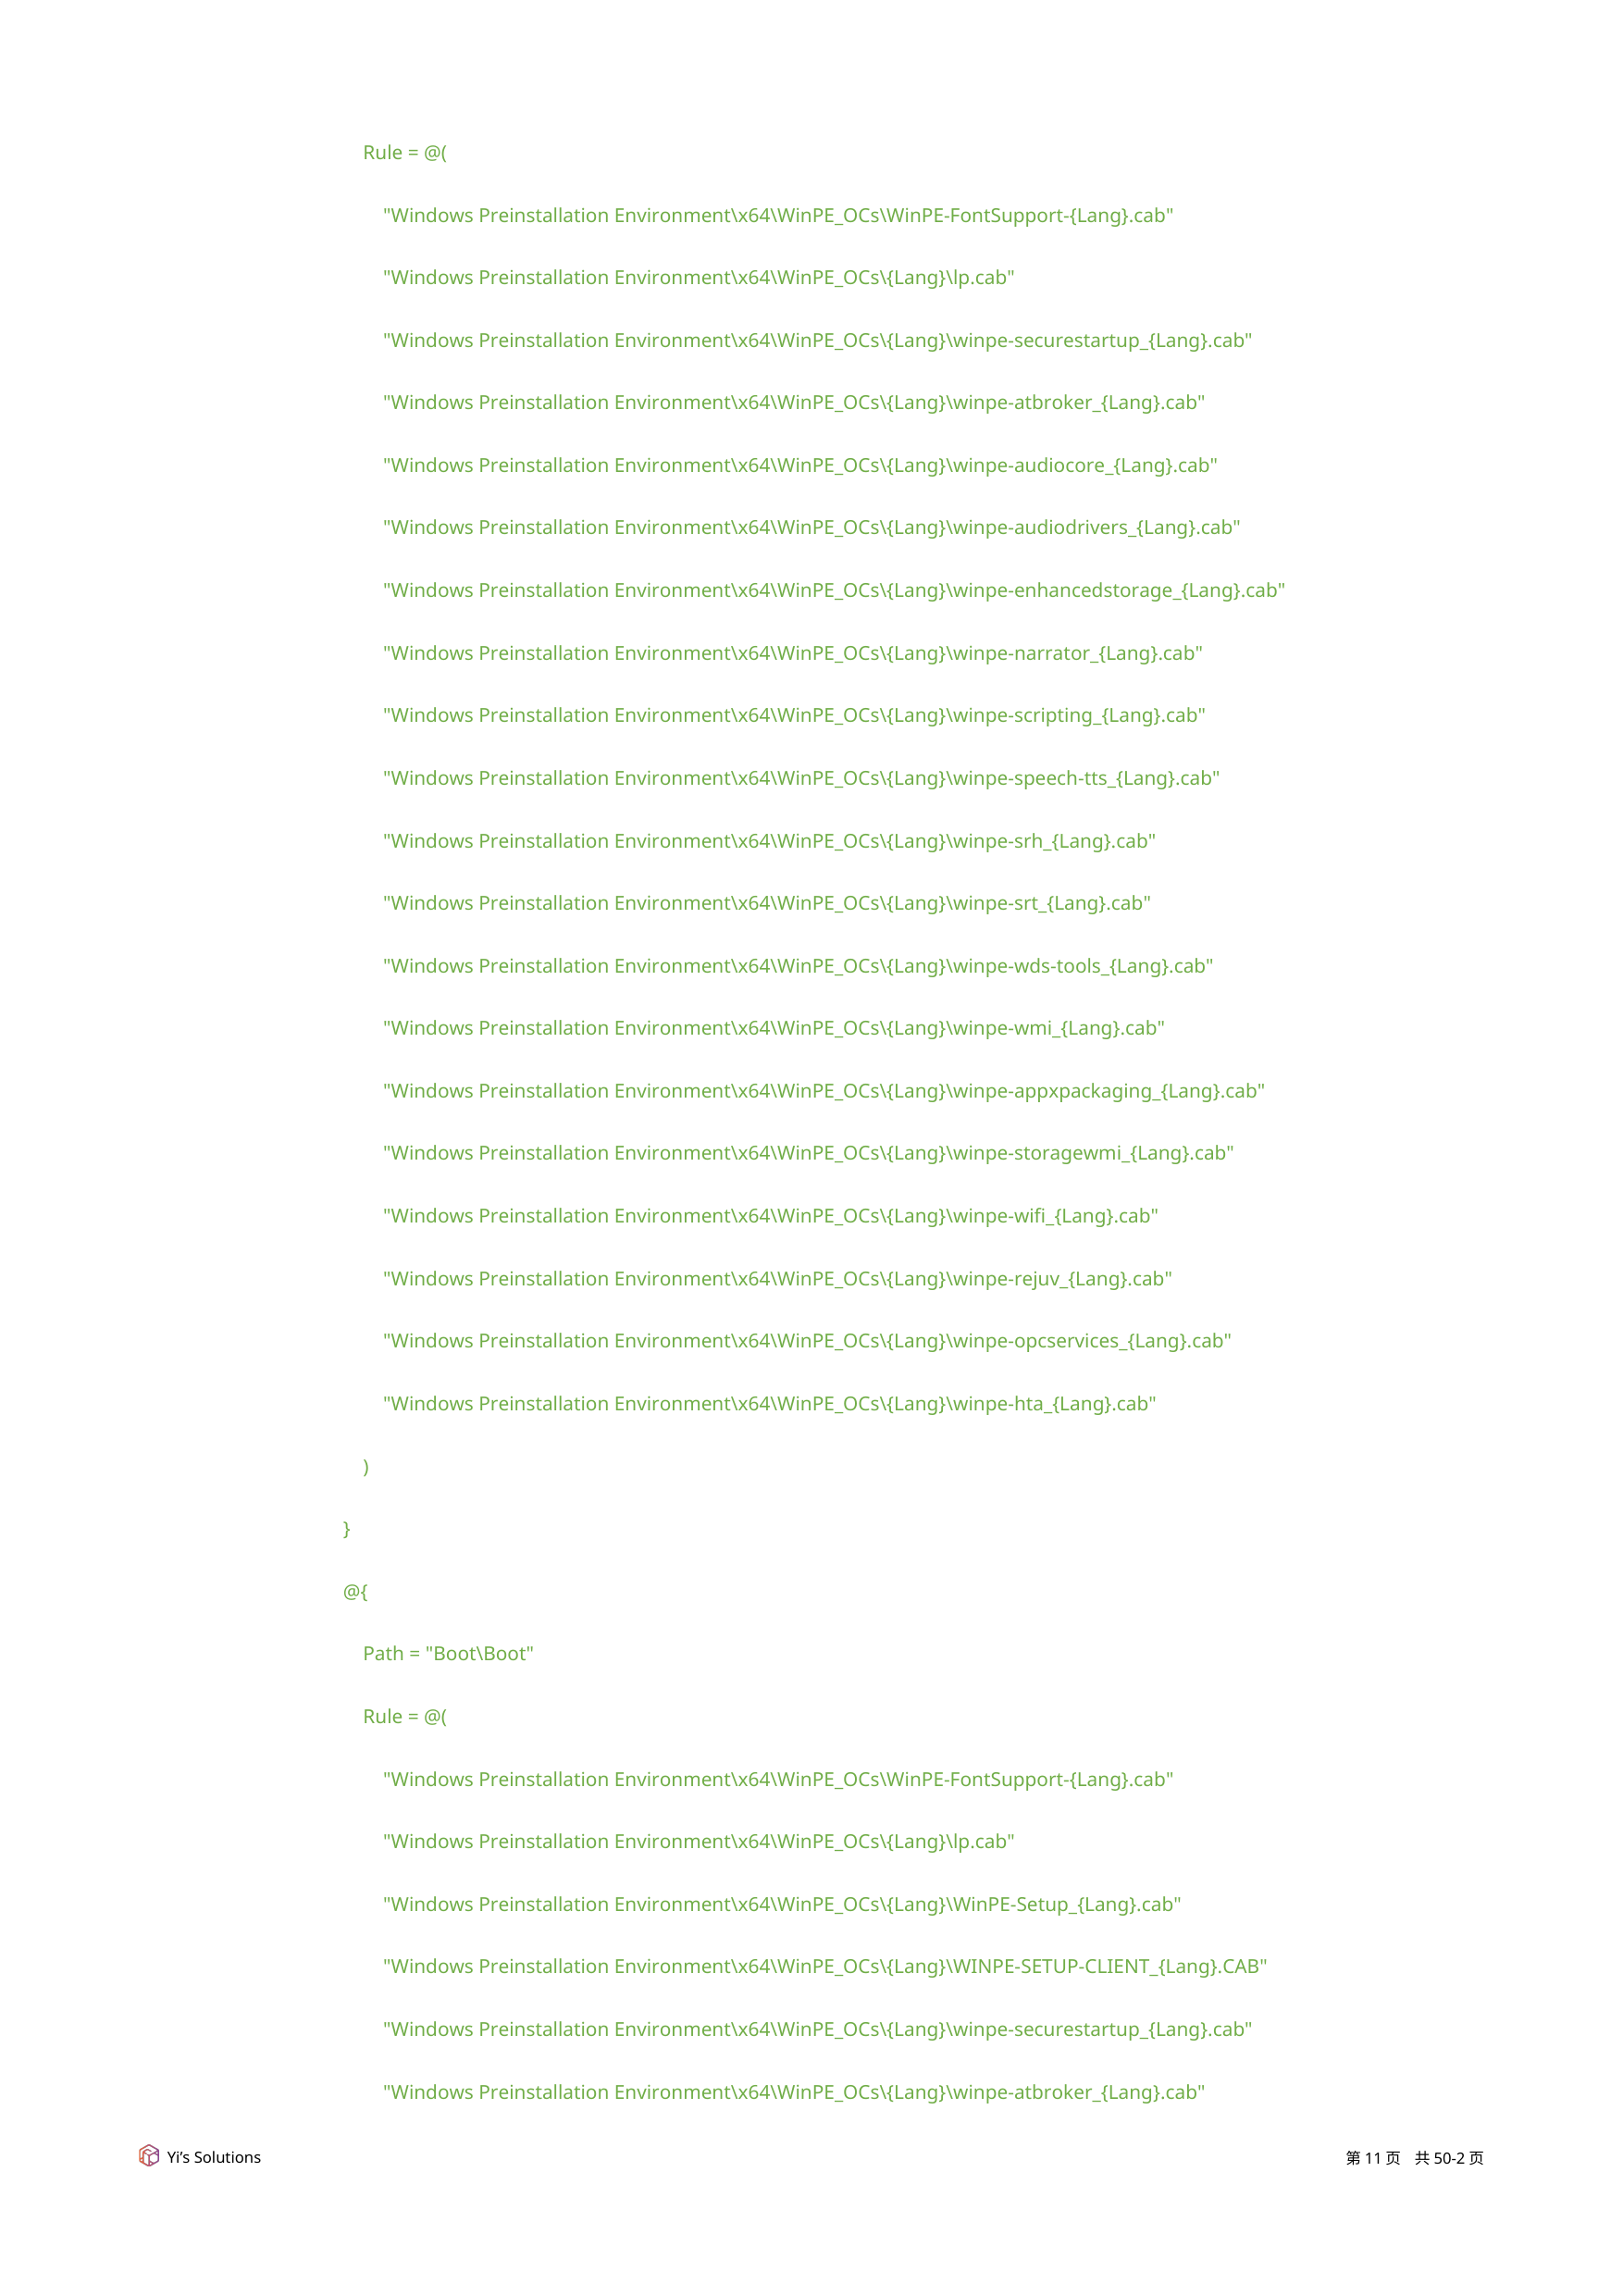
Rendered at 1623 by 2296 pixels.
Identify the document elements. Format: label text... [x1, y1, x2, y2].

list Rule = @( [303, 139, 1484, 165]
list "Windows Preinstallation Environment\x64\WinPE_OCs\{Lang}\winpe-audiocore_{Lang}.cab" [303, 452, 1484, 478]
list @{ [303, 1578, 1484, 1604]
list "Windows Preinstallation Environment\x64\WinPE_OCs\{Lang}\winpe-securestartup_{Lang}.cab" [303, 2016, 1484, 2042]
list "Windows Preinstallation Environment\x64\WinPE_OCs\{Lang}\winpe-rejuv_{Lang}.cab" [303, 1265, 1484, 1291]
list "Windows Preinstallation Environment\x64\WinPE_OCs\{Lang}\winpe-enhancedstorage_{Lang}.cab" [303, 577, 1484, 603]
list "Windows Preinstallation Environment\x64\WinPE_OCs\{Lang}\winpe-hta_{Lang}.cab" [303, 1390, 1484, 1417]
list "Windows Preinstallation Environment\x64\WinPE_OCs\{Lang}\lp.cab" [303, 1828, 1484, 1855]
list "Windows Preinstallation Environment\x64\WinPE_OCs\{Lang}\winpe-atbroker_{Lang}.cab" [303, 389, 1484, 416]
list "Windows Preinstallation Environment\x64\WinPE_OCs\{Lang}\winpe-appxpackaging_{Lang}.cab" [303, 1077, 1484, 1103]
list "Windows Preinstallation Environment\x64\WinPE_OCs\{Lang}\winpe-wmi_{Lang}.cab" [303, 1014, 1484, 1041]
picture [139, 2144, 159, 2166]
list "Windows Preinstallation Environment\x64\WinPE_OCs\{Lang}\winpe-srh_{Lang}.cab" [303, 827, 1484, 853]
list "Windows Preinstallation Environment\x64\WinPE_OCs\{Lang}\winpe-wifi_{Lang}.cab" [303, 1202, 1484, 1229]
list "Windows Preinstallation Environment\x64\WinPE_OCs\{Lang}\winpe-atbroker_{Lang}.cab" [303, 2079, 1484, 2104]
list "Windows Preinstallation Environment\x64\WinPE_OCs\{Lang}\WINPE-SETUP-CLIENT_{Lang}.CAB" [303, 1954, 1484, 1980]
list "Windows Preinstallation Environment\x64\WinPE_OCs\WinPE-FontSupport-{Lang}.cab" [303, 202, 1484, 228]
list "Windows Preinstallation Environment\x64\WinPE_OCs\WinPE-FontSupport-{Lang}.cab" [303, 1766, 1484, 1792]
list "Windows Preinstallation Environment\x64\WinPE_OCs\{Lang}\winpe-securestartup_{Lang}.cab" [303, 327, 1484, 353]
list "Windows Preinstallation Environment\x64\WinPE_OCs\{Lang}\winpe-narrator_{Lang}.cab" [303, 639, 1484, 665]
list } [303, 1515, 1484, 1542]
list "Windows Preinstallation Environment\x64\WinPE_OCs\{Lang}\winpe-scripting_{Lang}.cab" [303, 701, 1484, 728]
list Rule = @( [303, 1703, 1484, 1729]
list "Windows Preinstallation Environment\x64\WinPE_OCs\{Lang}\winpe-speech-tts_{Lang}.cab" [303, 764, 1484, 790]
list "Windows Preinstallation Environment\x64\WinPE_OCs\{Lang}\winpe-opcservices_{Lang}.cab" [303, 1327, 1484, 1354]
list "Windows Preinstallation Environment\x64\WinPE_OCs\{Lang}\WinPE-Setup_{Lang}.cab" [303, 1891, 1484, 1917]
list "Windows Preinstallation Environment\x64\WinPE_OCs\{Lang}\winpe-storagewmi_{Lang}.cab" [303, 1140, 1484, 1166]
list "Windows Preinstallation Environment\x64\WinPE_OCs\{Lang}\lp.cab" [303, 264, 1484, 291]
list Path = "Boot\Boot" [303, 1640, 1484, 1667]
list ) [303, 1453, 1484, 1479]
list "Windows Preinstallation Environment\x64\WinPE_OCs\{Lang}\winpe-audiodrivers_{Lang}.cab" [303, 515, 1484, 540]
list "Windows Preinstallation Environment\x64\WinPE_OCs\{Lang}\winpe-srt_{Lang}.cab" [303, 889, 1484, 916]
list "Windows Preinstallation Environment\x64\WinPE_OCs\{Lang}\winpe-wds-tools_{Lang}.cab" [303, 952, 1484, 978]
